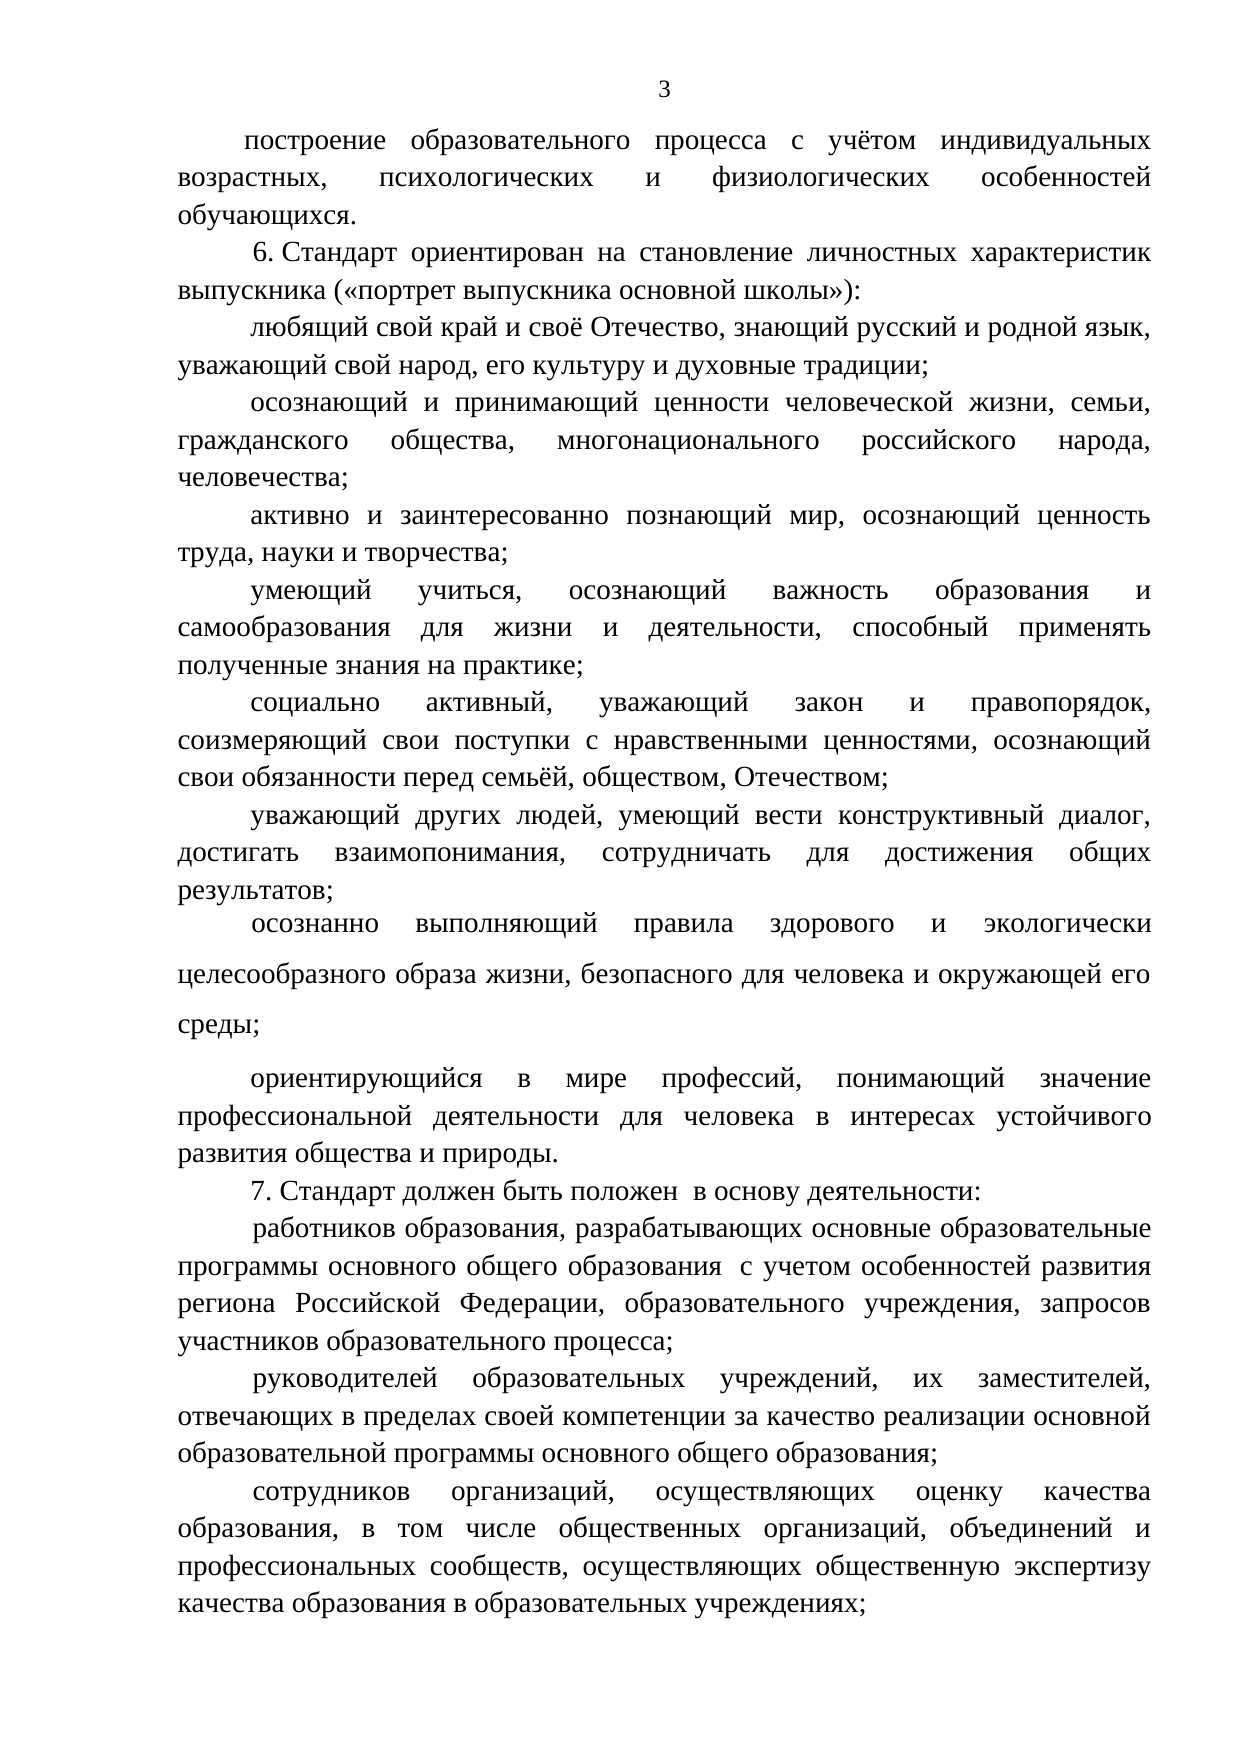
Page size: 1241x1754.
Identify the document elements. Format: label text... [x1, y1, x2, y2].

text любящий свой край и своё Отечество, знающий русский и родной язык, уважающий свой народ, его культуру и духовные традиции; [177, 306, 1152, 381]
text умеющий учиться, осознающий важность образования и самообразования для жизни и деятельности, способный применять полученные знания на практике; [177, 568, 1152, 681]
text ориентирующийся в мире профессий, понимающий значение профессиональной деятельности для человека в интересах устойчивого развития общества и природы. [177, 1057, 1152, 1169]
text осознанно выполняющий правила здорового и экологически целесообразного образа жизни, безопасного для человека и окружающей его среды; [177, 906, 1152, 1040]
text построение образовательного процесса с учётом индивидуальных возрастных, психологических и физиологических особенностей обучающихся. [177, 118, 1152, 231]
text руководителей образовательных учреждений, их заместителей, отвечающих в пределах своей компетенции за качество реализации основной образовательной программы основного общего образования; [177, 1357, 1152, 1469]
text 7. Стандарт должен быть положен в основу деятельности: [177, 1169, 1152, 1207]
text активно и заинтересованно познающий мир, осознающий ценность труда, науки и творчества; [177, 493, 1152, 568]
text работников образования, разрабатывающих основные образовательные программы основного общего образования с учетом особенностей развития региона Российской Федерации, образовательного учреждения, запросов участников образовательного процесса; [177, 1207, 1152, 1357]
text 6. Стандарт ориентирован на становление личностных характеристик выпускника («портрет выпускника основной школы»): [177, 231, 1152, 306]
text уважающий других людей, умеющий вести конструктивный диалог, достигать взаимопонимания, сотрудничать для достижения общих результатов; [177, 793, 1152, 906]
text осознающий и принимающий ценности человеческой жизни, семьи, гражданского общества, многонационального российского народа, человечества; [177, 381, 1152, 493]
text социально активный, уважающий закон и правопорядок, соизмеряющий свои поступки с нравственными ценностями, осознающий свои обязанности перед семьёй, обществом, Отечеством; [177, 681, 1152, 793]
text сотрудников организаций, осуществляющих оценку качества образования, в том числе общественных организаций, объединений и профессиональных сообществ, осуществляющих общественную экспертизу качества образования в образовательных учреждениях; [177, 1469, 1152, 1619]
